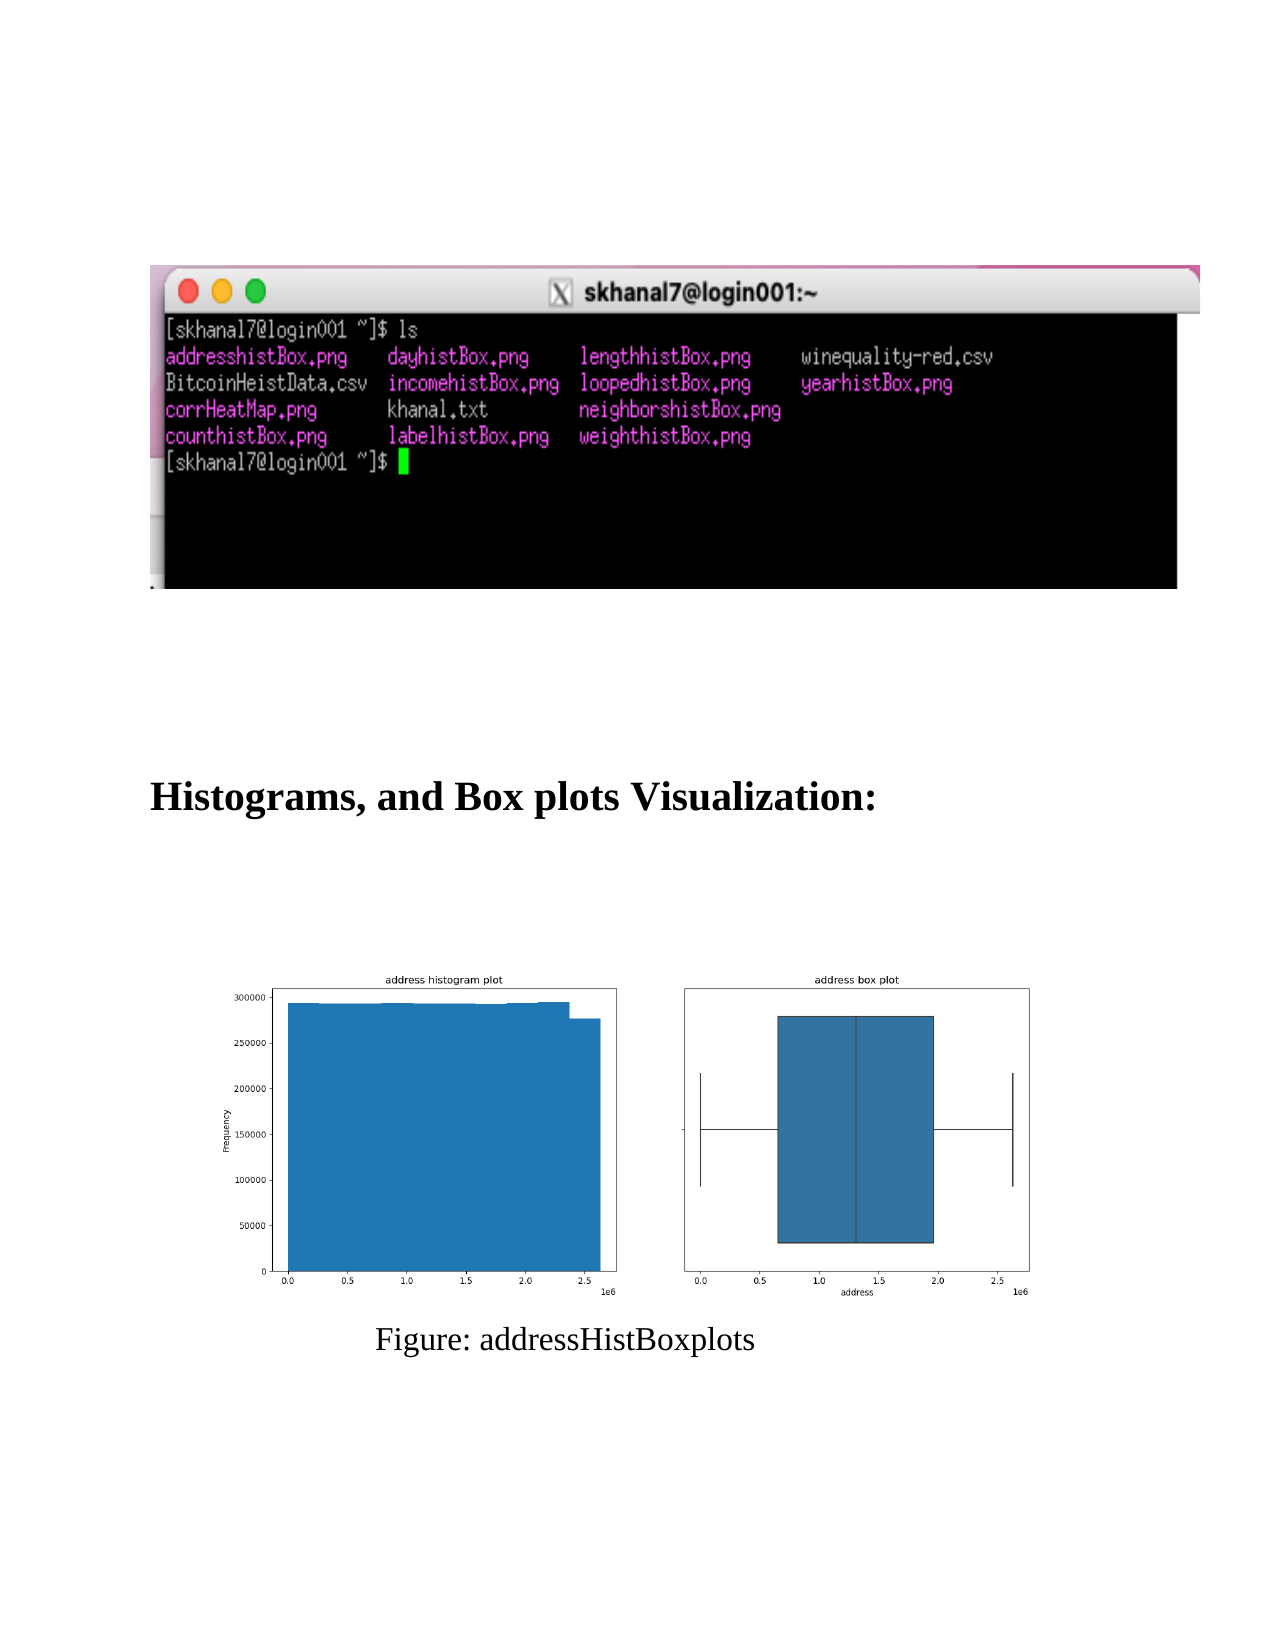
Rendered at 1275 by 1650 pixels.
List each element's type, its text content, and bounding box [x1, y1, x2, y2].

picture [150, 265, 1200, 589]
text Figure: addressHistBoxplots [300, 1319, 1125, 1357]
text Histograms, and Box plots Visualization: [150, 771, 1125, 819]
picture [150, 944, 1125, 1311]
